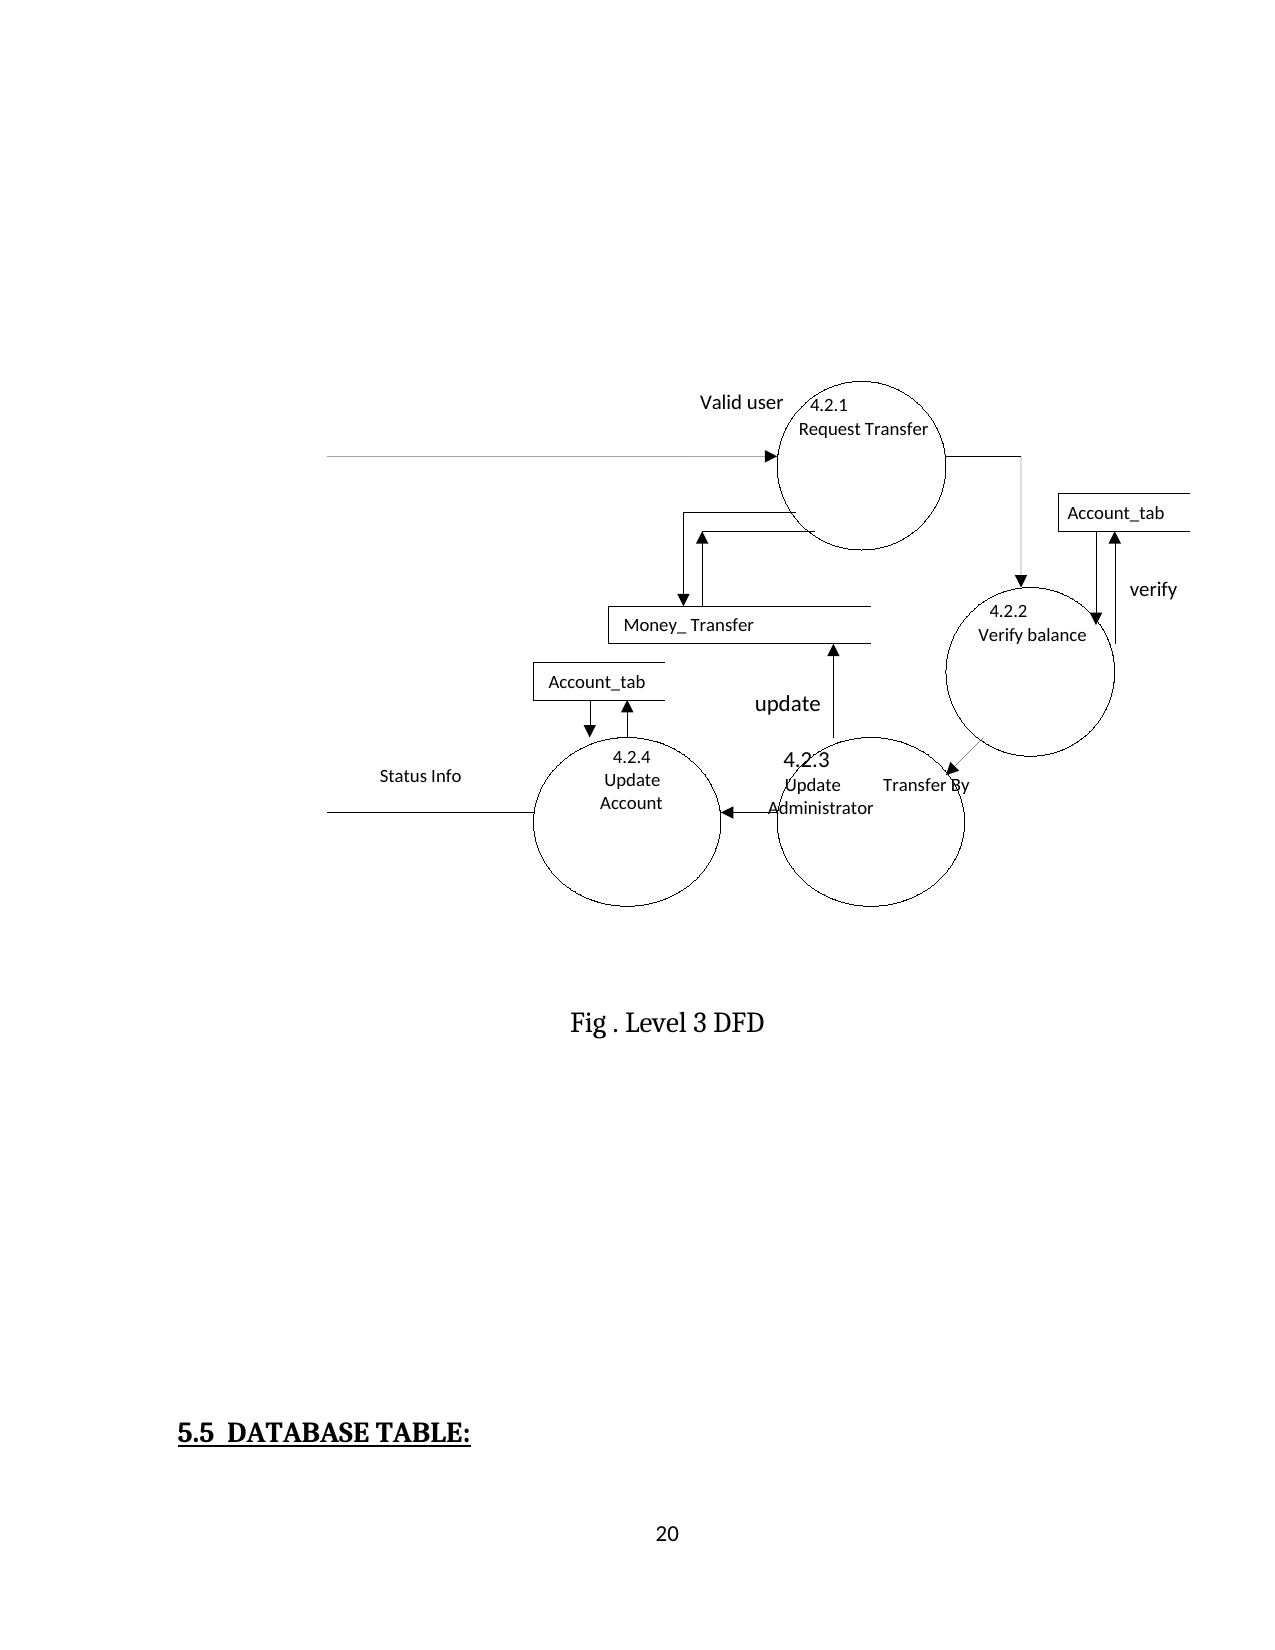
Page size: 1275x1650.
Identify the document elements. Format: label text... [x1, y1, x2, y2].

text Fig . Level 3 DFD [177, 1006, 1157, 1040]
text 5.5 DATABASE TABLE: [177, 1416, 1157, 1450]
